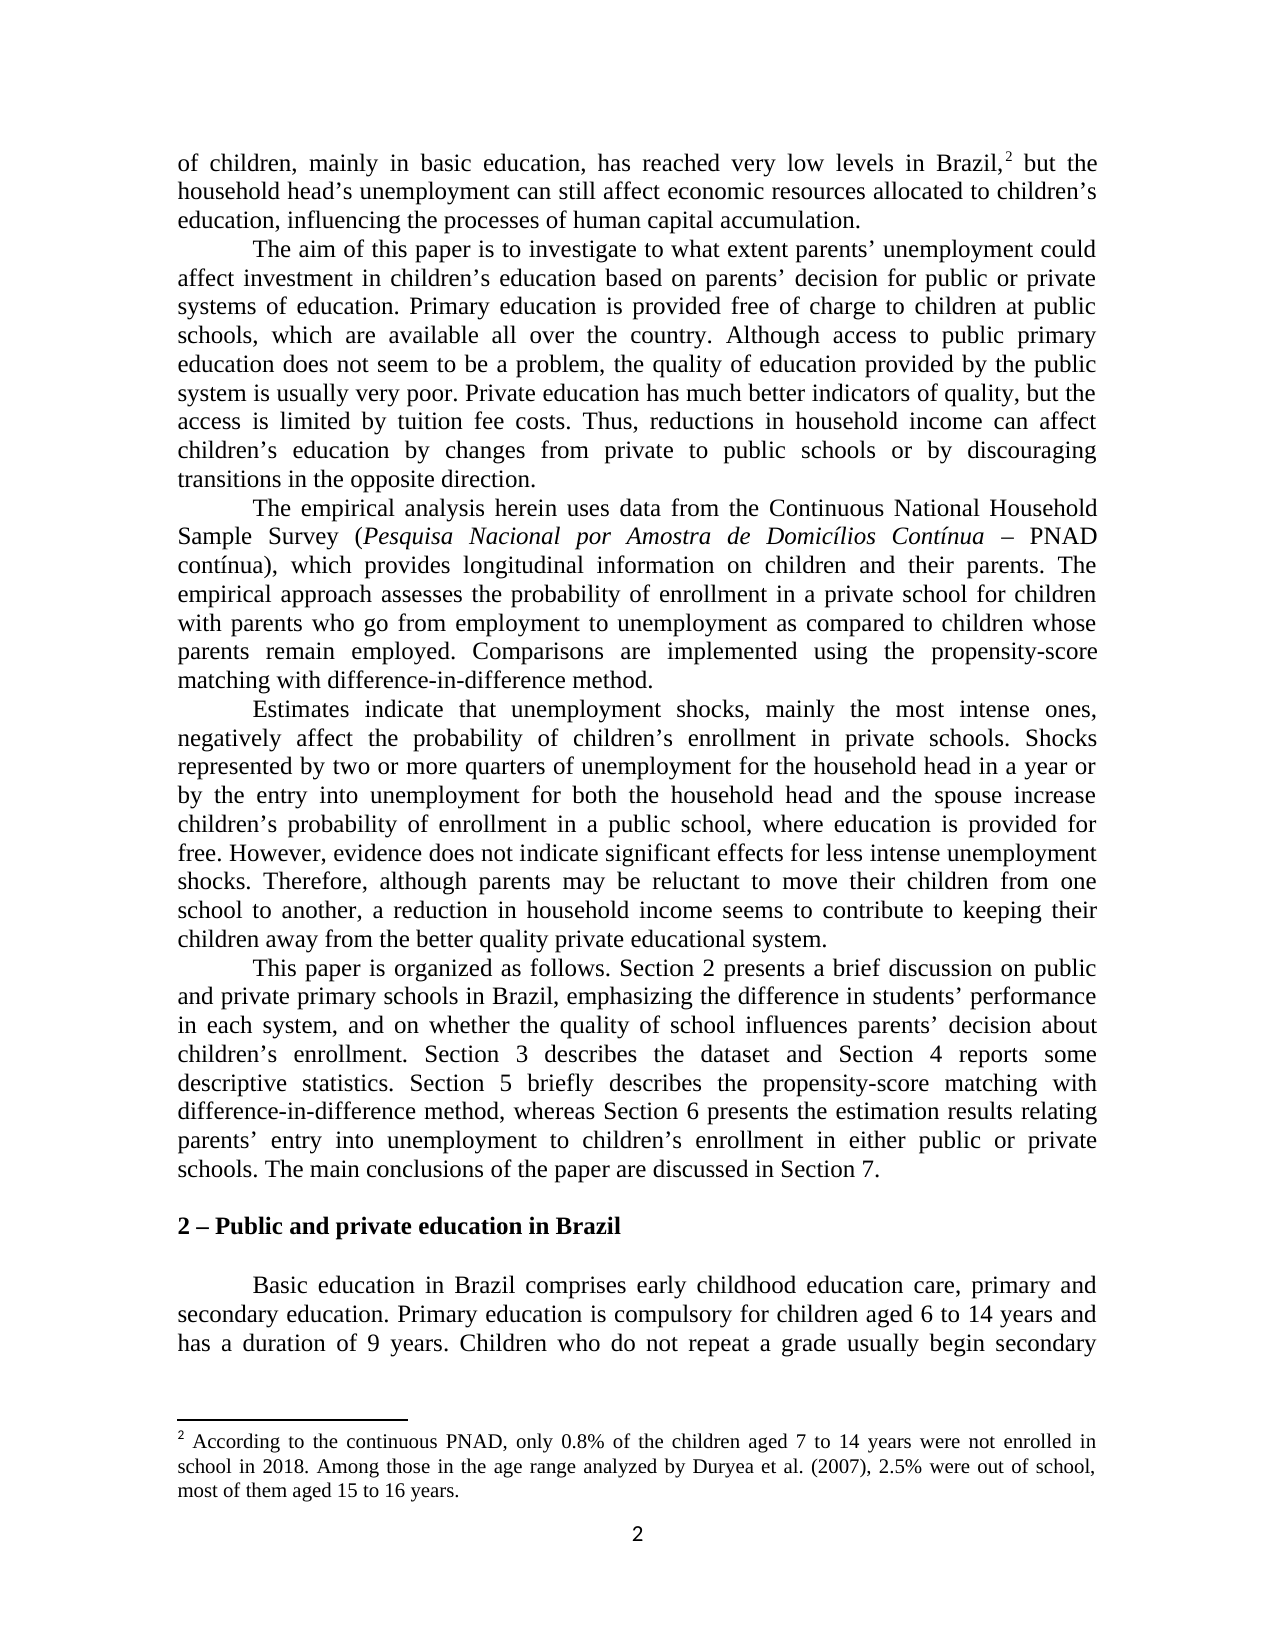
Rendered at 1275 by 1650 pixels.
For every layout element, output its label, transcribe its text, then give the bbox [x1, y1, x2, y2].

text Estimates indicate that unemployment shocks, mainly the most intense ones, negatively affect the probability of children’s enrollment in private schools. Shocks represented by two or more quarters of unemployment for the household head in a year or by the entry into unemployment for both the household head and the spouse increase children’s probability of enrollment in a public school, where education is provided for free. However, evidence does not indicate significant effects for less intense unemployment shocks. Therefore, although parents may be reluctant to move their children from one school to another, a reduction in household income seems to contribute to keeping their children away from the better quality private educational system. [177, 694, 1098, 953]
text This paper is organized as follows. Section 2 presents a brief discussion on public and private primary schools in Brazil, emphasizing the difference in students’ performance in each system, and on whether the quality of school influences parents’ decision about children’s enrollment. Section 3 describes the dataset and Section 4 reports some descriptive statistics. Section 5 briefly describes the propensity-score matching with difference-in-difference method, whereas Section 6 presents the estimation results relating parents’ entry into unemployment to children’s enrollment in either public or private schools. The main conclusions of the paper are discussed in Section 7. [177, 953, 1098, 1183]
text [177, 148, 1098, 234]
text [177, 1271, 1098, 1357]
text The aim of this paper is to investigate to what extent parents’ unemployment could affect investment in children’s education based on parents’ decision for public or private systems of education. Primary education is provided free of charge to children at public schools, which are available all over the country. Although access to public primary education does not seem to be a problem, the quality of education provided by the public system is usually very poor. Private education has much better indicators of quality, but the access is limited by tuition fee costs. Thus, reductions in household income can affect children’s education by changes from private to public schools or by discouraging transitions in the opposite direction. [177, 234, 1098, 493]
text 2 – Public and private education in Brazil [177, 1211, 1098, 1240]
text The empirical analysis herein uses data from the Continuous National Household Sample Survey (Pesquisa Nacional por Amostra de Domicílios Contínua – PNAD contínua), which provides longitudinal information on children and their parents. The empirical approach assesses the probability of enrollment in a private school for children with parents who go from employment to unemployment as compared to children whose parents remain employed. Comparisons are implemented using the propensity-score matching with difference-in-difference method. [177, 493, 1098, 694]
